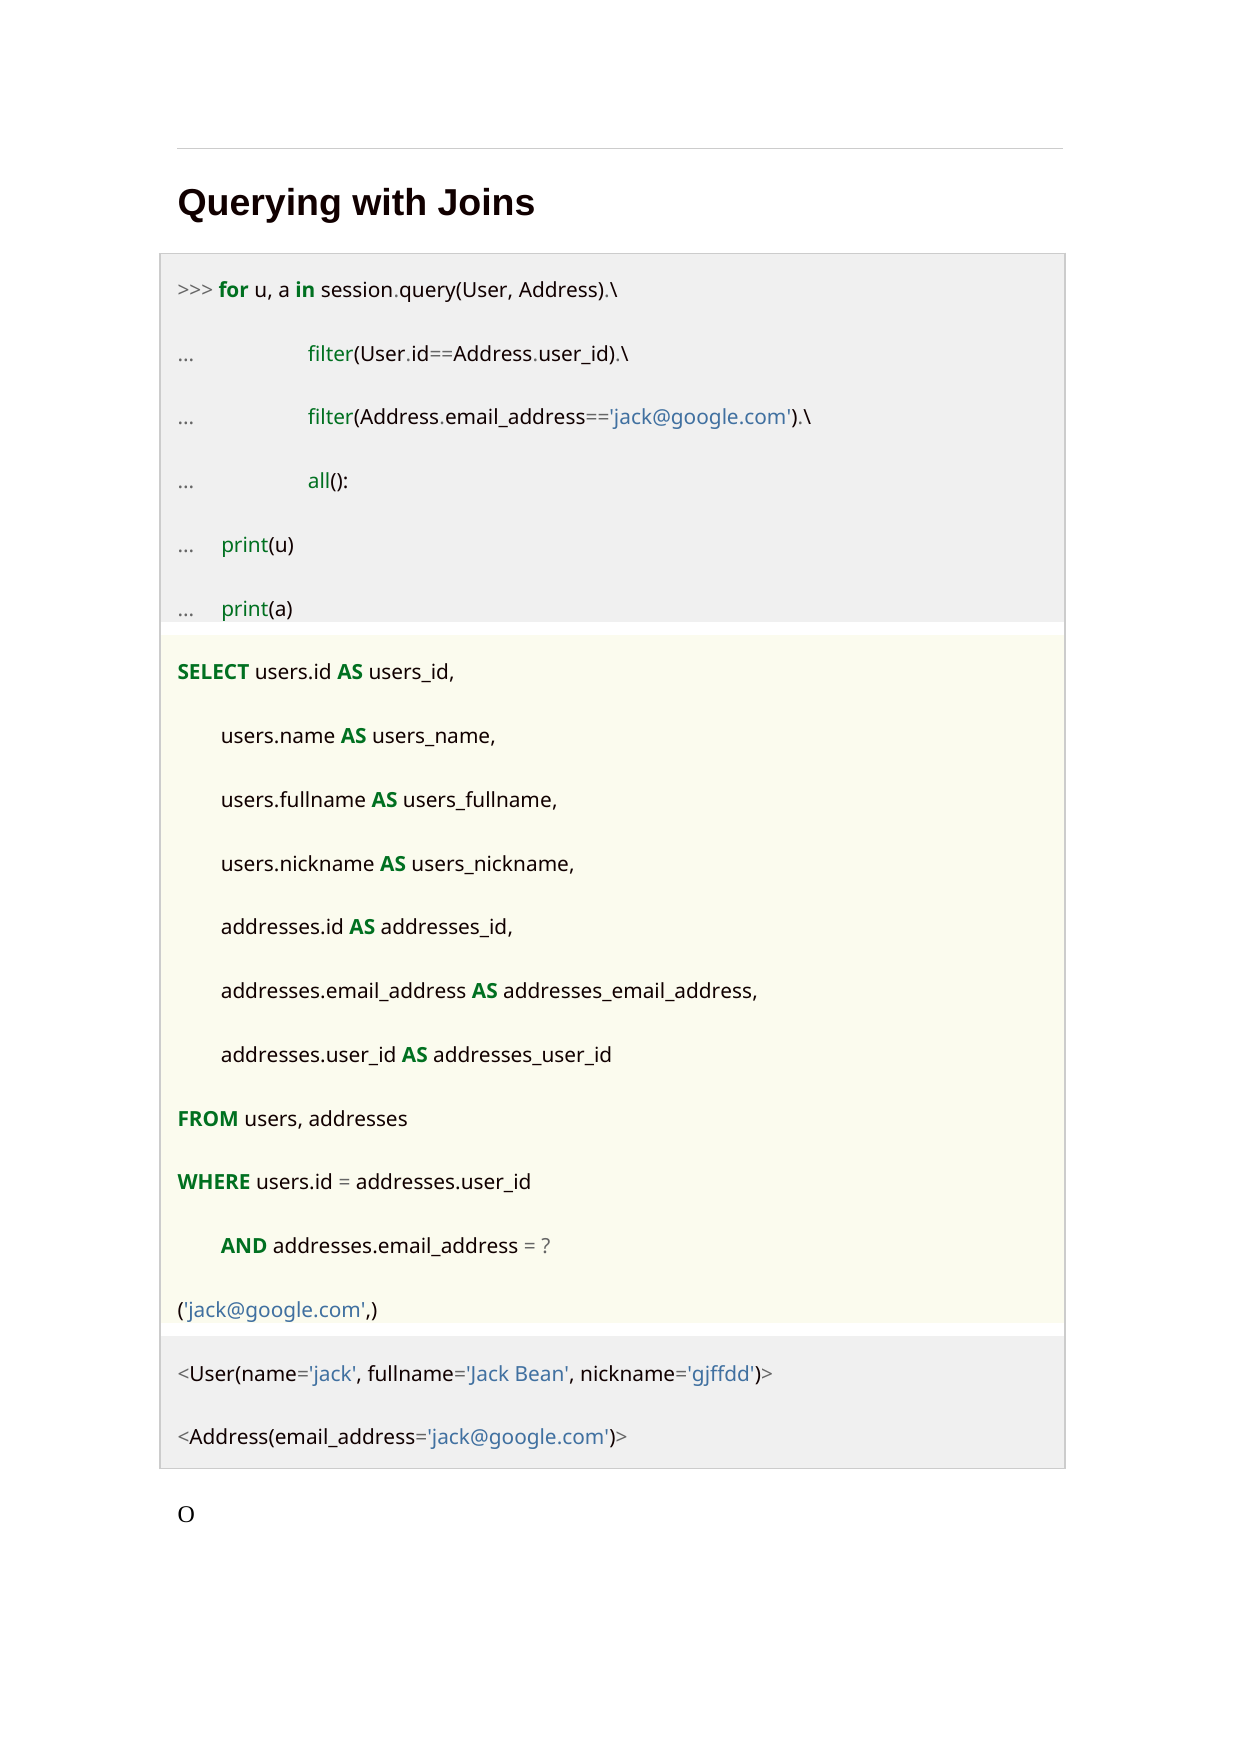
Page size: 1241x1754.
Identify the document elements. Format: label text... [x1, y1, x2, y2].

text ('jack@google.com',) [161, 1273, 1064, 1323]
text users.nickname AS users_nickname, [161, 826, 1064, 877]
text ... filter(User.id==Address.user_id).\ [161, 316, 1064, 367]
text <Address(email_address='jack@google.com')> [161, 1400, 1064, 1468]
text users.fullname AS users_fullname, [161, 763, 1064, 813]
text O [177, 1500, 1063, 1528]
text ... filter(Address.email_address=='jack@google.com').\ [161, 380, 1064, 431]
subtitle Querying with Joins [177, 149, 1063, 223]
text SELECT users.id AS users_id, [161, 635, 1064, 686]
text ... print(a) [161, 571, 1064, 622]
text ... all(): [161, 444, 1064, 495]
text users.name AS users_name, [161, 699, 1064, 750]
text ... print(u) [161, 508, 1064, 558]
text addresses.id AS addresses_id, [161, 890, 1064, 941]
text WHERE users.id = addresses.user_id [161, 1145, 1064, 1196]
text AND addresses.email_address = ? [161, 1209, 1064, 1260]
text >>> for u, a in session.query(User, Address).\ [161, 254, 1064, 303]
text <User(name='jack', fullname='Jack Bean', nickname='gjffdd')> [161, 1336, 1064, 1387]
text addresses.email_address AS addresses_email_address, [161, 954, 1064, 1005]
text FROM users, addresses [161, 1081, 1064, 1132]
text addresses.user_id AS addresses_user_id [161, 1018, 1064, 1068]
